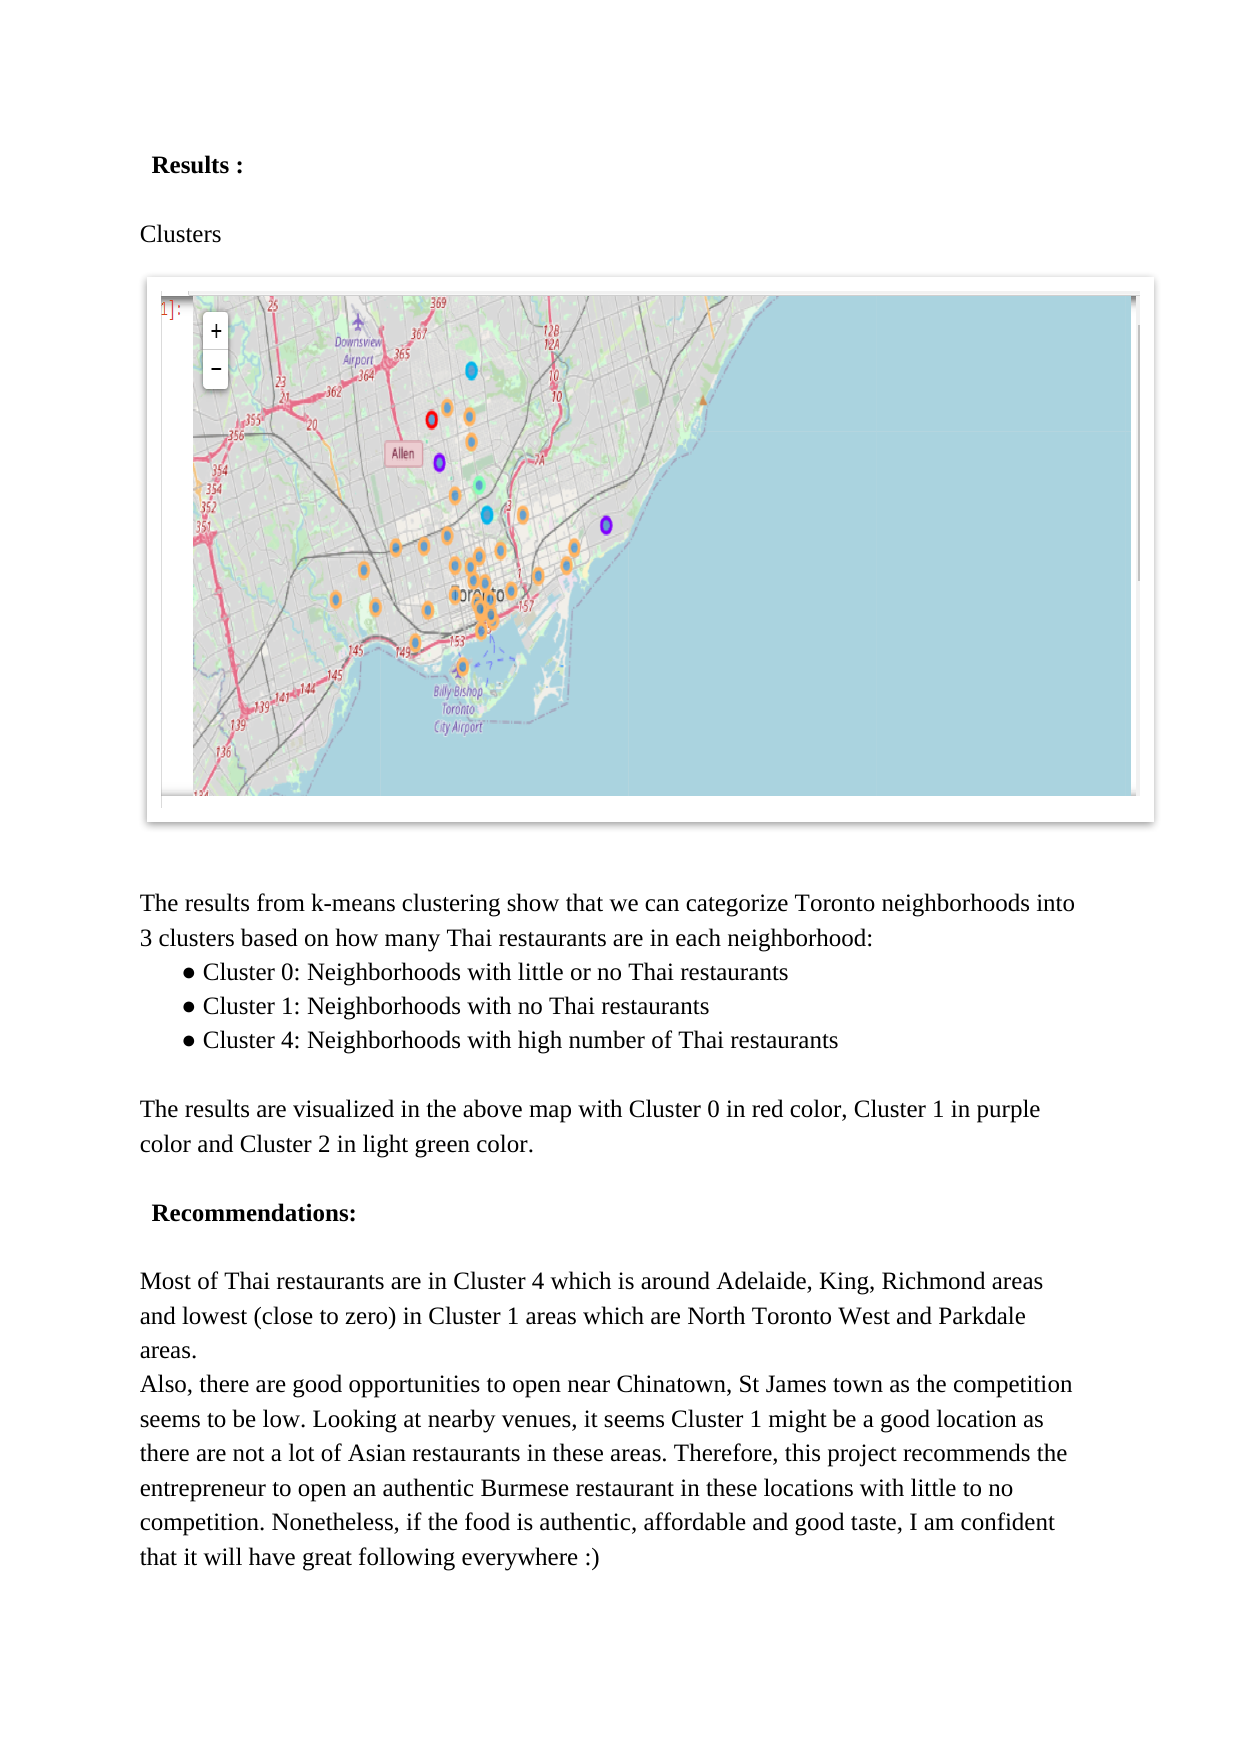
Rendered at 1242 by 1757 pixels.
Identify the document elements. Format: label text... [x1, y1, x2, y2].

list Cluster 1: Neighborhoods with no Thai restaurants [181, 991, 1162, 1020]
list Cluster 0: Neighborhoods with little or no Thai restaurants [181, 957, 1162, 986]
text competition. Nonetheless, if the food is authentic, affordable and good taste, I am confident that it will have great following everywhere :) [139, 1507, 1068, 1571]
subtitle Recommendations: [151, 1198, 1162, 1226]
text Clusters [139, 219, 1162, 248]
text Also, there are good opportunities to open near Chinatown, St James town as the competition seems to be low. Looking at nearby venues, it seems Cluster 1 might be a good location as there are not a lot of Asian restaurants in these areas. Therefore, this project recommends the entrepreneur to open an authentic Burmese restaurant in these locations with little to no [139, 1369, 1085, 1502]
list Cluster 4: Neighborhoods with high number of Thai restaurants [181, 1026, 1162, 1054]
subtitle Results : [151, 150, 1162, 179]
text The results are visualized in the above map with Cluster 0 in red color, Cluster 1 in purple color and Cluster 2 in light green color. [139, 1094, 1053, 1158]
text areas. [139, 1335, 1162, 1364]
picture [161, 291, 1140, 808]
text The results from k-means clustering show that we can categorize Toronto neighborhoods into 3 clusters based on how many Thai restaurants are in each neighborhood: [139, 888, 1088, 951]
text Most of Thai restaurants are in Cluster 4 which is around Adelaide, King, Richmond areas and lowest (close to zero) in Cluster 1 areas which are North Toronto West and Parkdale [139, 1266, 1056, 1329]
